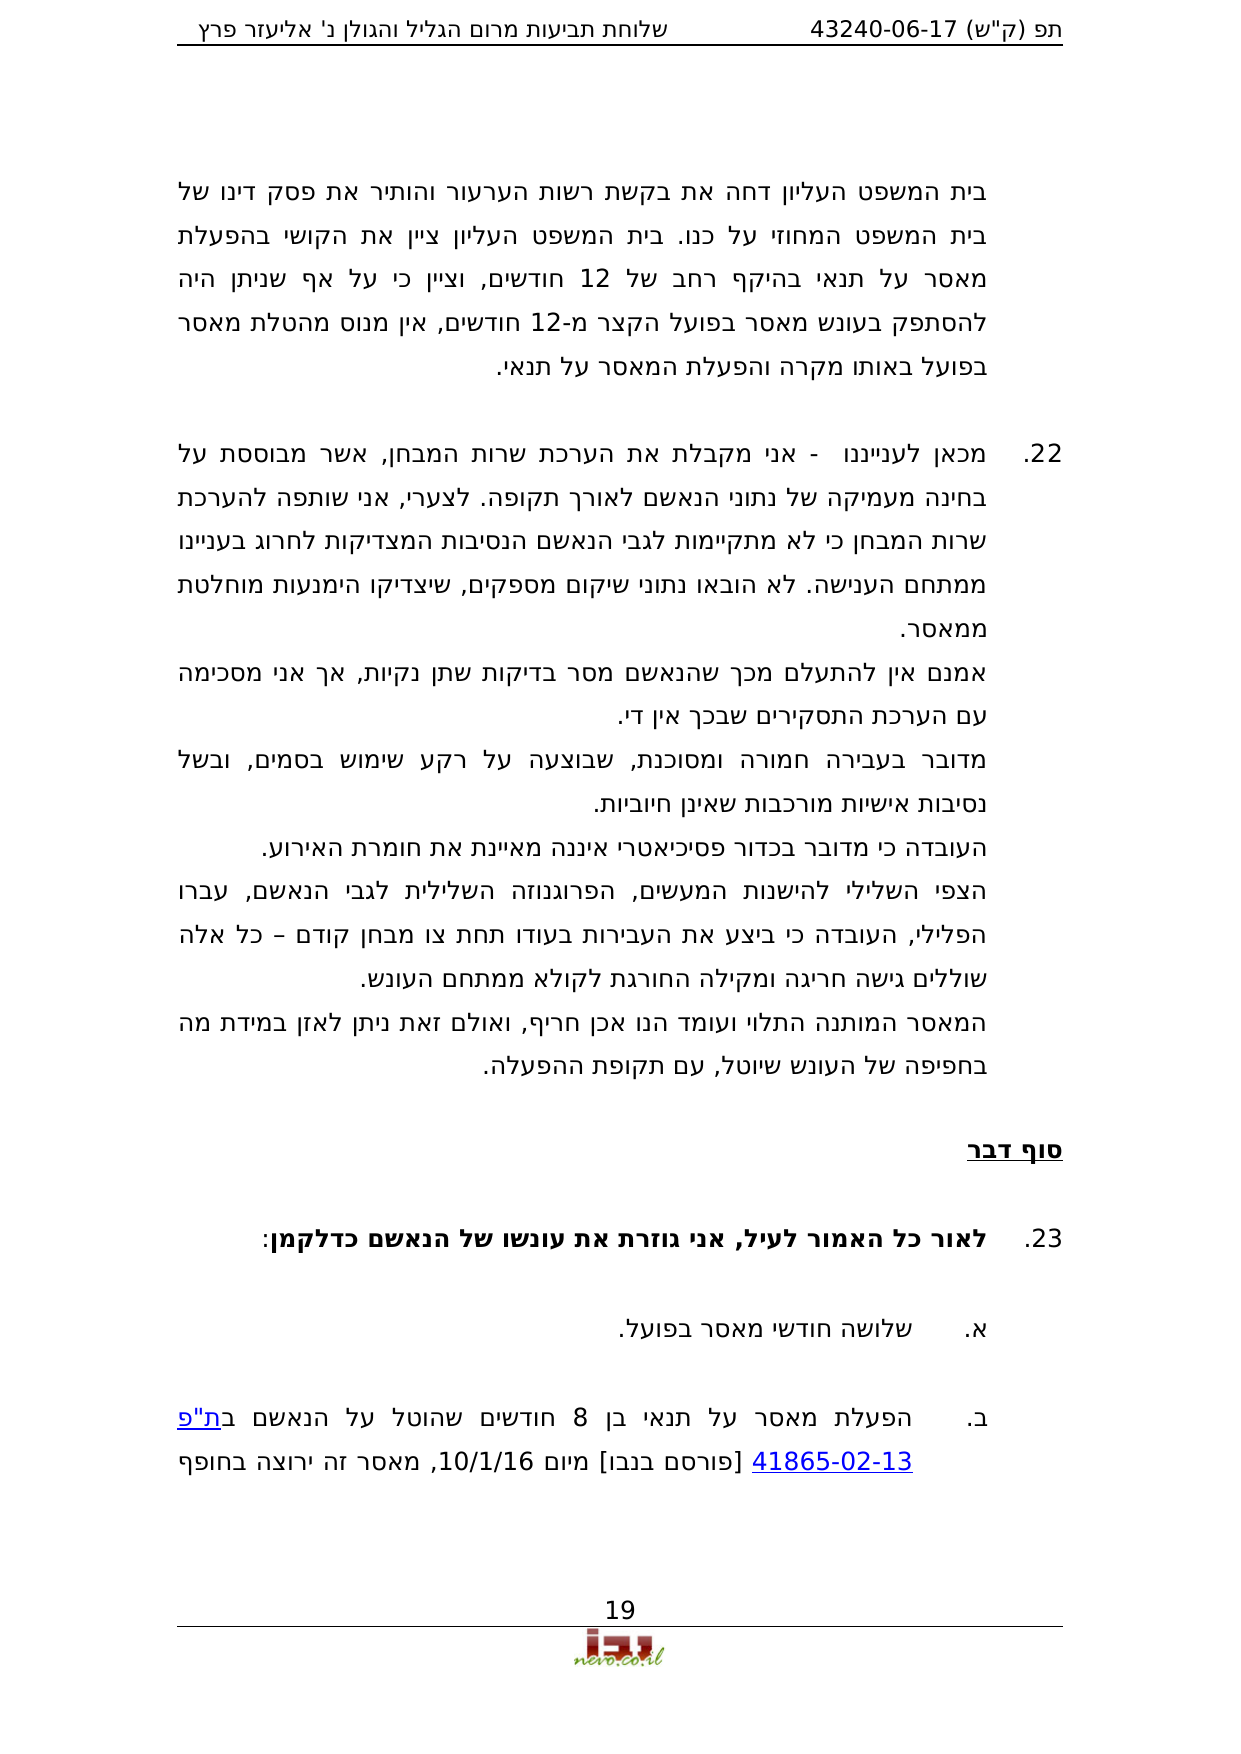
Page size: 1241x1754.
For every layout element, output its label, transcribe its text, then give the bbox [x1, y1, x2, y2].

text אמנם אין להתעלם מכך שהנאשם מסר בדיקות שתן נקיות, אך אני מסכימה עם הערכת התסקירים שבכך אין די. [177, 658, 988, 731]
text העובדה כי מדובר בכדור פסיכיאטרי איננה מאיינת את חומרת האירוע. [177, 833, 988, 862]
text הצפי השלילי להישנות המעשים, הפרוגנוזה השלילית לגבי הנאשם, עברו הפלילי, העובדה כי ביצע את העבירות בעודו תחת צו מבחן קודם – כל אלה שוללים גישה חריגה ומקילה החורגת לקולא ממתחם העונש. [177, 877, 988, 993]
text 23. לאור כל האמור לעיל, אני גוזרת את עונשו של הנאשם כדלקמן: [177, 1224, 1063, 1253]
text המאסר המותנה התלוי ועומד הנו אכן חריף, ואולם זאת ניתן לאזן במידת מה בחפיפה של העונש שיוטל, עם תקופת ההפעלה. [177, 1008, 988, 1081]
picture [574, 1628, 666, 1667]
text א. שלושה חודשי מאסר בפועל. [177, 1314, 1063, 1343]
text סוף דבר [177, 1135, 1063, 1164]
text בית המשפט העליון דחה את בקשת רשות הערעור והותיר את פסק דינו של בית המשפט המחוזי על כנו. בית המשפט העליון ציין את הקושי בהפעלת מאסר על תנאי בהיקף רחב של 12 חודשים, וציין כי על אף שניתן היה להסתפק בעונש מאסר בפועל הקצר מ-12 חודשים, אין מנוס מהטלת מאסר בפועל באותו מקרה והפעלת המאסר על תנאי. [177, 177, 988, 381]
text מדובר בעבירה חמורה ומסוכנת, שבוצעה על רקע שימוש בסמים, ובשל נסיבות אישיות מורכבות שאינן חיוביות. [177, 745, 988, 818]
text 22. מכאן לענייננו - אני מקבלת את הערכת שרות המבחן, אשר מבוססת על בחינה מעמיקה של נתוני הנאשם לאורך תקופה. לצערי, אני שותפה להערכת שרות המבחן כי לא מתקיימות לגבי הנאשם הנסיבות המצדיקות לחרוג בעניינו ממתחם הענישה. לא הובאו נתוני שיקום מספקים, שיצדיקו הימנעות מוחלטת ממאסר. [177, 439, 1063, 643]
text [177, 1403, 988, 1476]
